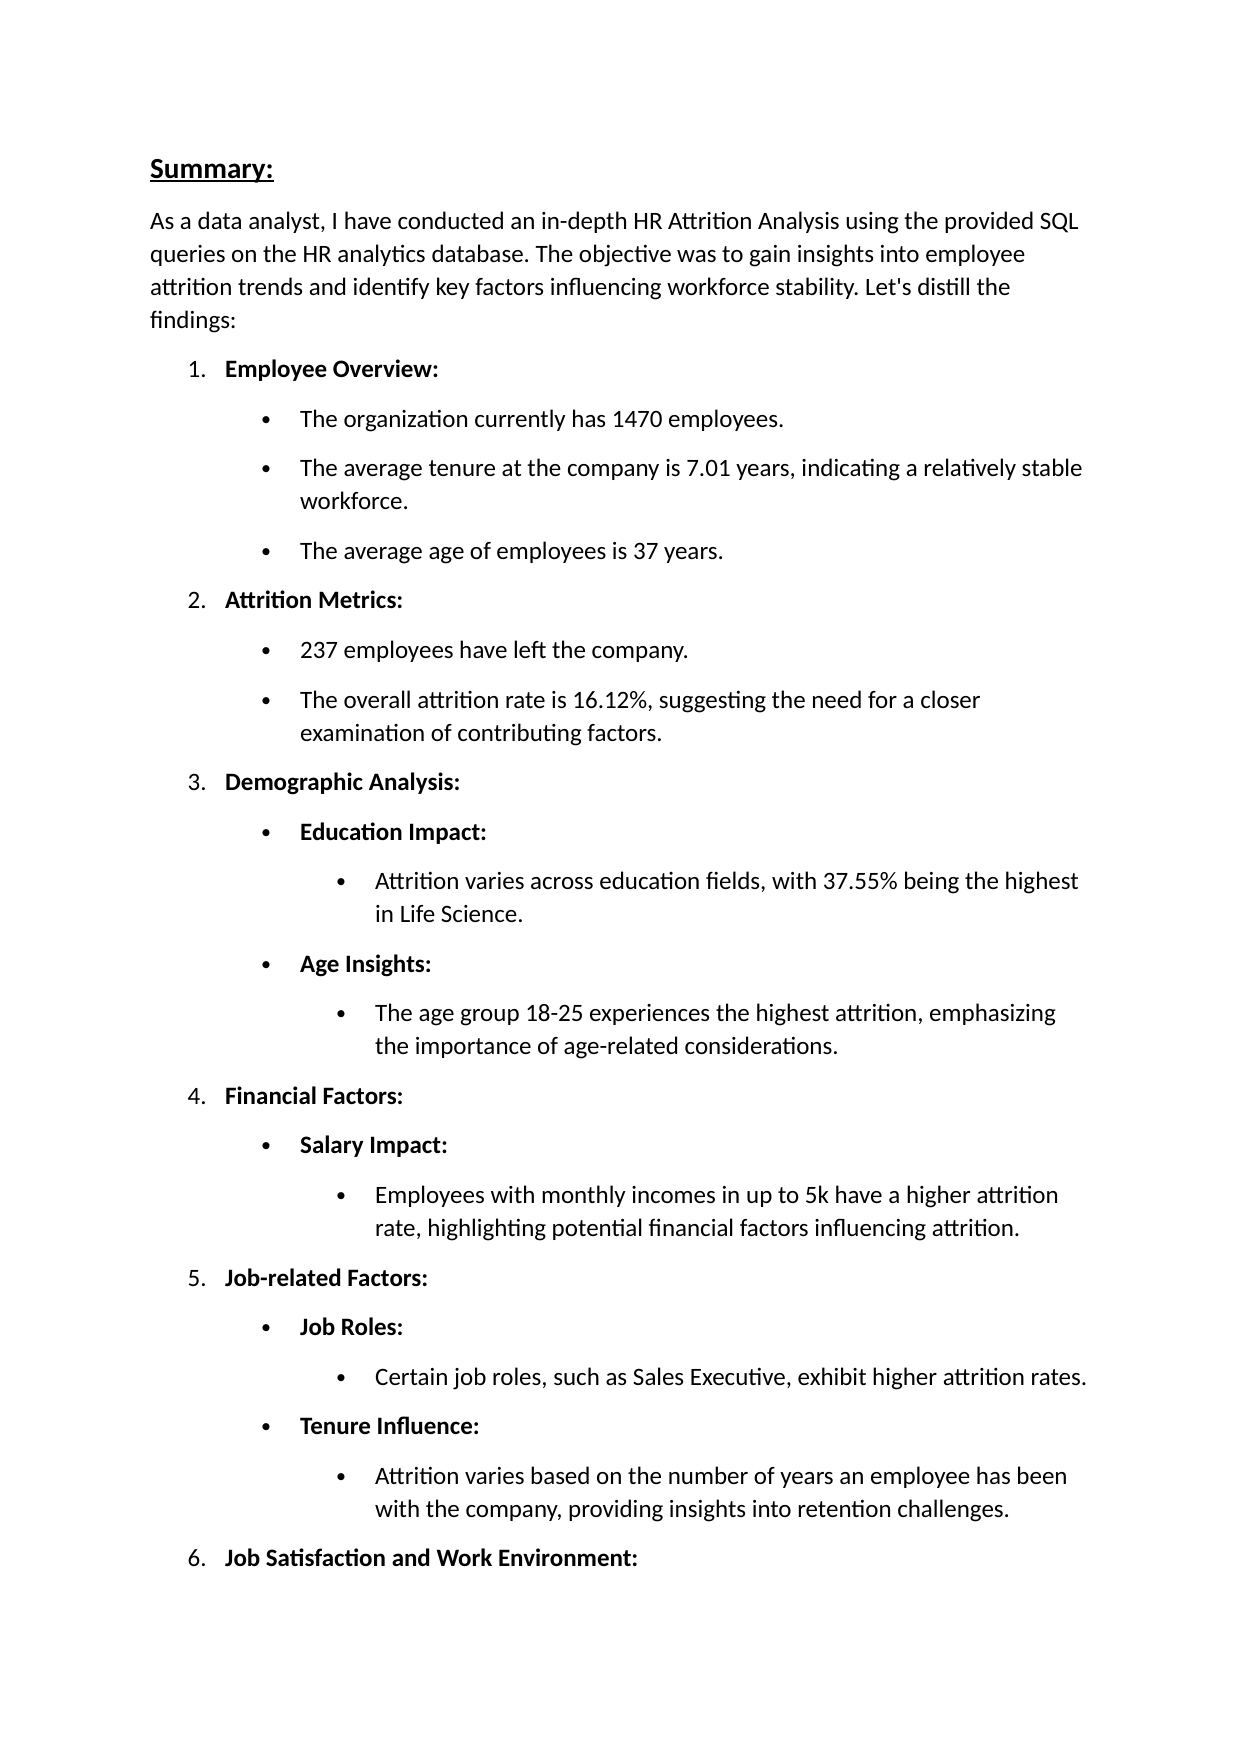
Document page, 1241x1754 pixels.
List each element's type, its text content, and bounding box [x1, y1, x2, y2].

list Attrition varies across education fields, with 37.55% being the highest in Life Science. [337, 866, 1090, 929]
list Employee Overview: [187, 353, 1090, 384]
list The age group 18-25 experiences the highest attrition, emphasizing the importance of age-related considerations. [337, 998, 1090, 1061]
list The organization currently has 1470 employees. [262, 403, 1090, 433]
list The average age of employees is 37 years. [262, 535, 1090, 566]
list The overall attrition rate is 16.12%, suggesting the need for a closer examination of contributing factors. [262, 684, 1090, 747]
list Job Satisfaction and Work Environment: [187, 1543, 1090, 1573]
list Employees with monthly incomes in up to 5k have a higher attrition rate, highlighting potential financial factors influencing attrition. [337, 1179, 1090, 1243]
list Attrition Metrics: [187, 585, 1090, 615]
text Summary: [150, 150, 1090, 186]
list Tenure Influence: [262, 1411, 1090, 1441]
text As a data analyst, I have conducted an in-depth HR Attrition Analysis using the provided SQL queries on the HR analytics database. The objective was to gain insights into employee attrition trends and identify key factors influencing workforce stability. Let's distill the findings: [150, 205, 1090, 334]
list Education Impact: [262, 816, 1090, 846]
list Certain job roles, such as Sales Executive, exhibit higher attrition rates. [337, 1361, 1090, 1391]
list Job Roles: [262, 1311, 1090, 1342]
list Attrition varies based on the number of years an employee has been with the company, providing insights into retention challenges. [337, 1460, 1090, 1523]
list Age Insights: [262, 948, 1090, 978]
list Financial Factors: [187, 1080, 1090, 1111]
list Demographic Analysis: [187, 766, 1090, 797]
list Job-related Factors: [187, 1262, 1090, 1292]
list Salary Impact: [262, 1130, 1090, 1160]
list 237 employees have left the company. [262, 634, 1090, 665]
list The average tenure at the company is 7.01 years, indicating a relatively stable workforce. [262, 453, 1090, 516]
